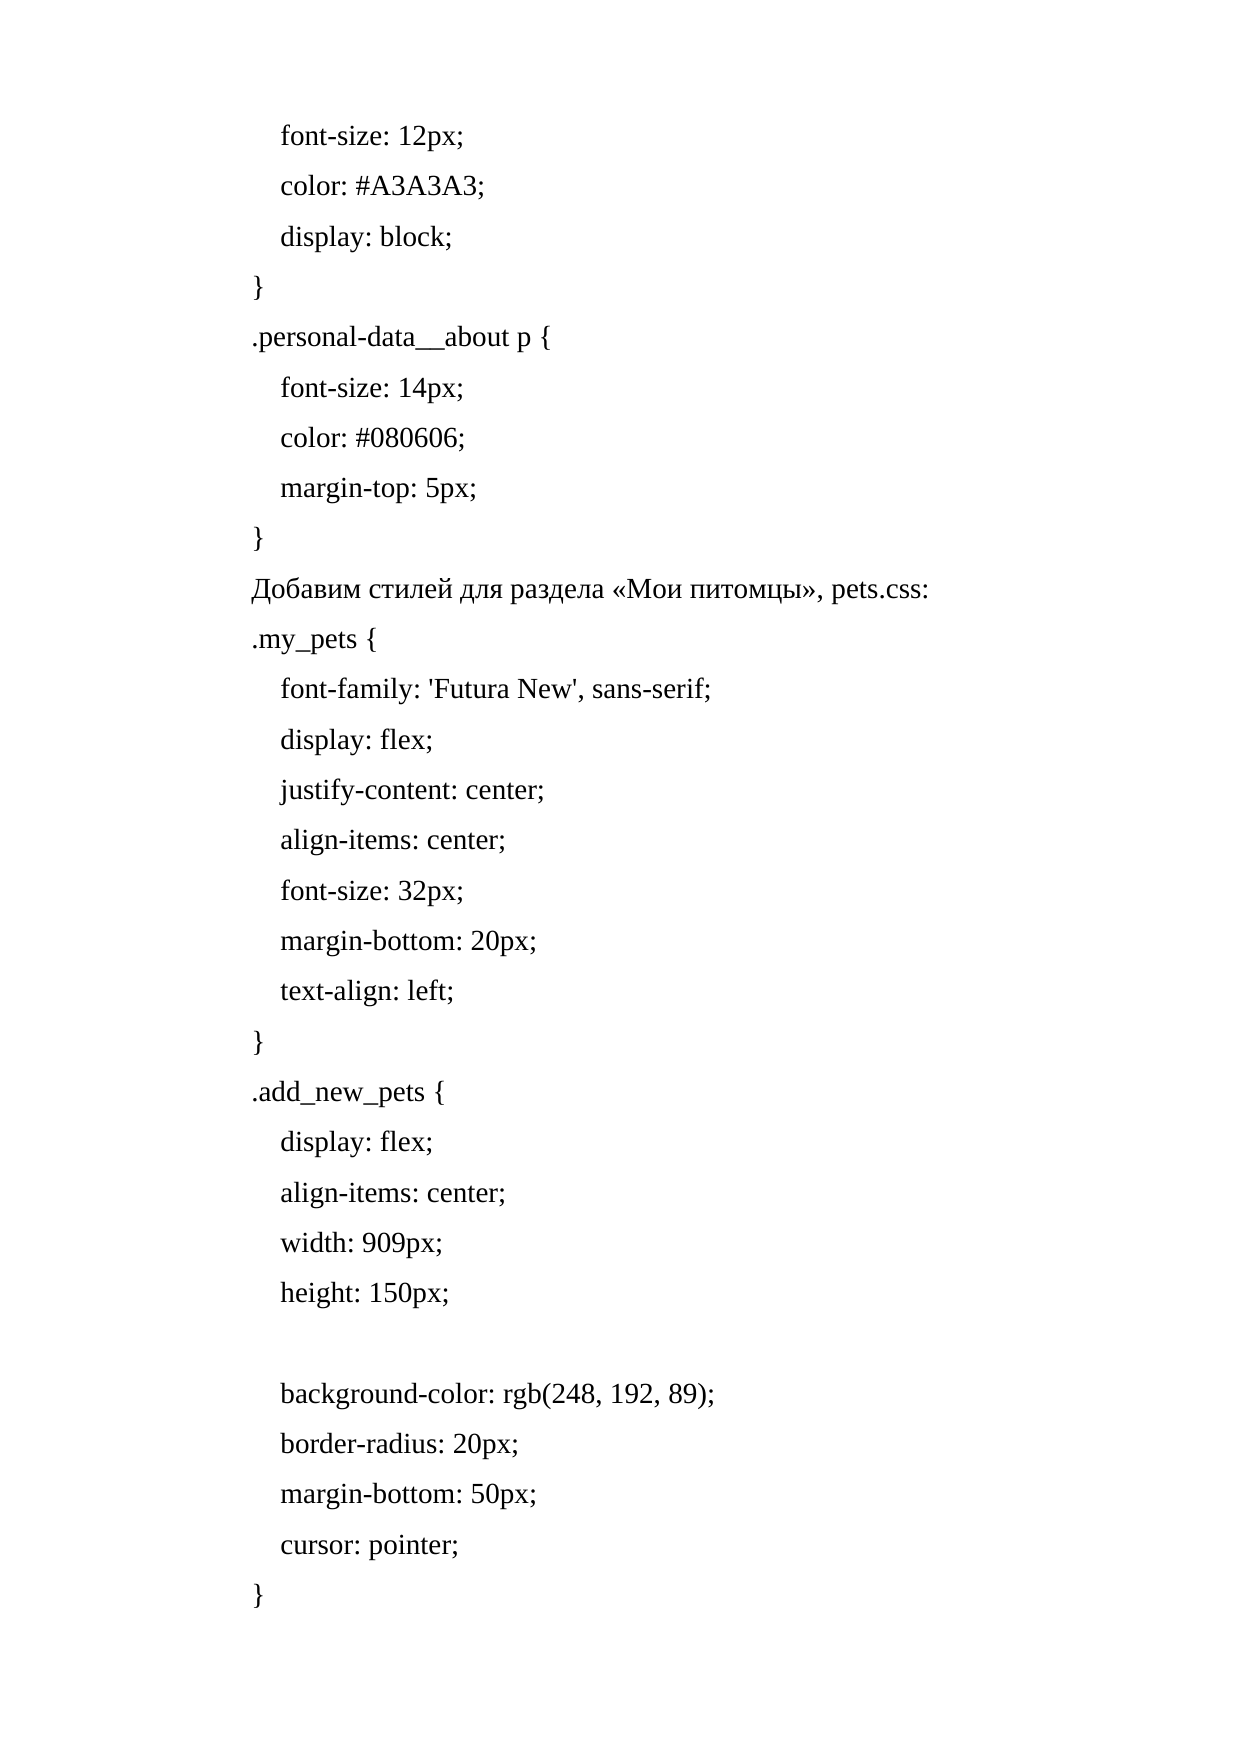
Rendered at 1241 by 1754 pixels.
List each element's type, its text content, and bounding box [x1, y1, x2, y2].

list font-size: 32px; [177, 873, 1152, 906]
list } [177, 521, 1152, 554]
list margin-top: 5px; [177, 470, 1152, 504]
list } [177, 1024, 1152, 1057]
list align-items: center; [177, 822, 1152, 856]
list font-size: 12px; [177, 118, 1152, 152]
list color: #080606; [177, 420, 1152, 453]
list color: #A3A3A3; [177, 168, 1152, 202]
list display: flex; [177, 1124, 1152, 1158]
list } [177, 269, 1152, 303]
list .my_pets { [177, 621, 1152, 655]
list } [177, 1577, 1152, 1611]
list width: 909px; [177, 1225, 1152, 1258]
list cursor: pointer; [177, 1527, 1152, 1560]
list margin-bottom: 20px; [177, 923, 1152, 957]
list background-color: rgb(248, 192, 89); [177, 1376, 1152, 1409]
list font-family: 'Futura New', sans-serif; [177, 672, 1152, 705]
list justify-content: center; [177, 772, 1152, 806]
list Добавим стилей для раздела «Мои питомцы», pets.css: [177, 571, 1152, 604]
list .personal-data__about p { [177, 319, 1152, 353]
list height: 150px; [177, 1275, 1152, 1309]
list text-align: left; [177, 973, 1152, 1007]
list display: flex; [177, 722, 1152, 755]
list font-size: 14px; [177, 370, 1152, 403]
list .add_new_pets { [177, 1074, 1152, 1108]
list border-radius: 20px; [177, 1426, 1152, 1460]
list align-items: center; [177, 1175, 1152, 1208]
list margin-bottom: 50px; [177, 1477, 1152, 1510]
list display: block; [177, 219, 1152, 252]
